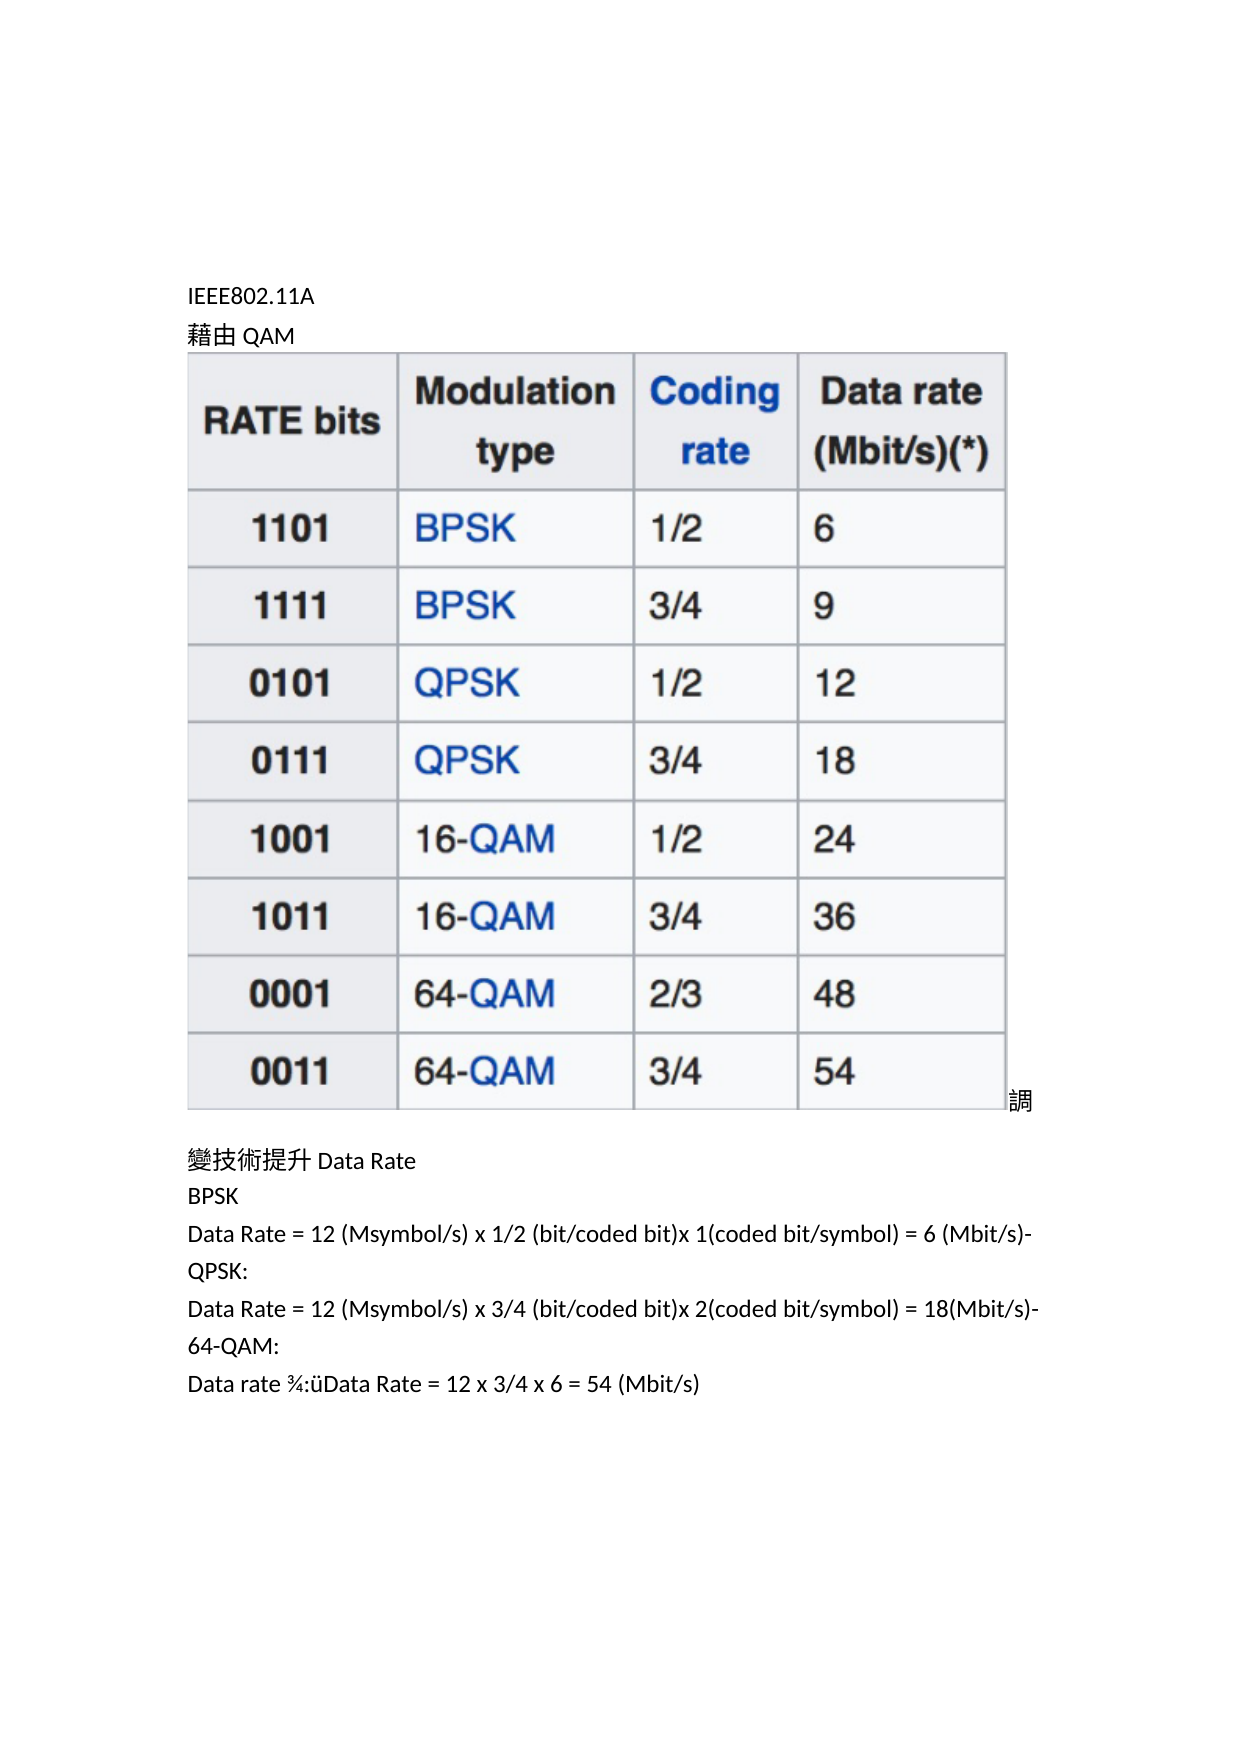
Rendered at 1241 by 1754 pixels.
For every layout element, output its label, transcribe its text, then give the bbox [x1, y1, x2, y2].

text Data rate ¾:üData Rate = 12 x 3/4 x 6 = 54 (Mbit/s) [187, 1364, 1053, 1402]
text Data Rate = 12 (Msymbol/s) x 1/2 (bit/coded bit)x 1(coded bit/symbol) = 6 (Mbit/s)-QPSK: [187, 1214, 1053, 1289]
text BPSK [187, 1177, 1053, 1214]
text Data Rate = 12 (Msymbol/s) x 3/4 (bit/coded bit)x 2(coded bit/symbol) = 18(Mbit/s)- [187, 1289, 1053, 1327]
text IEEE802.11A [187, 277, 1053, 314]
picture [187, 352, 1008, 1110]
text 64-QAM: [187, 1327, 1053, 1364]
